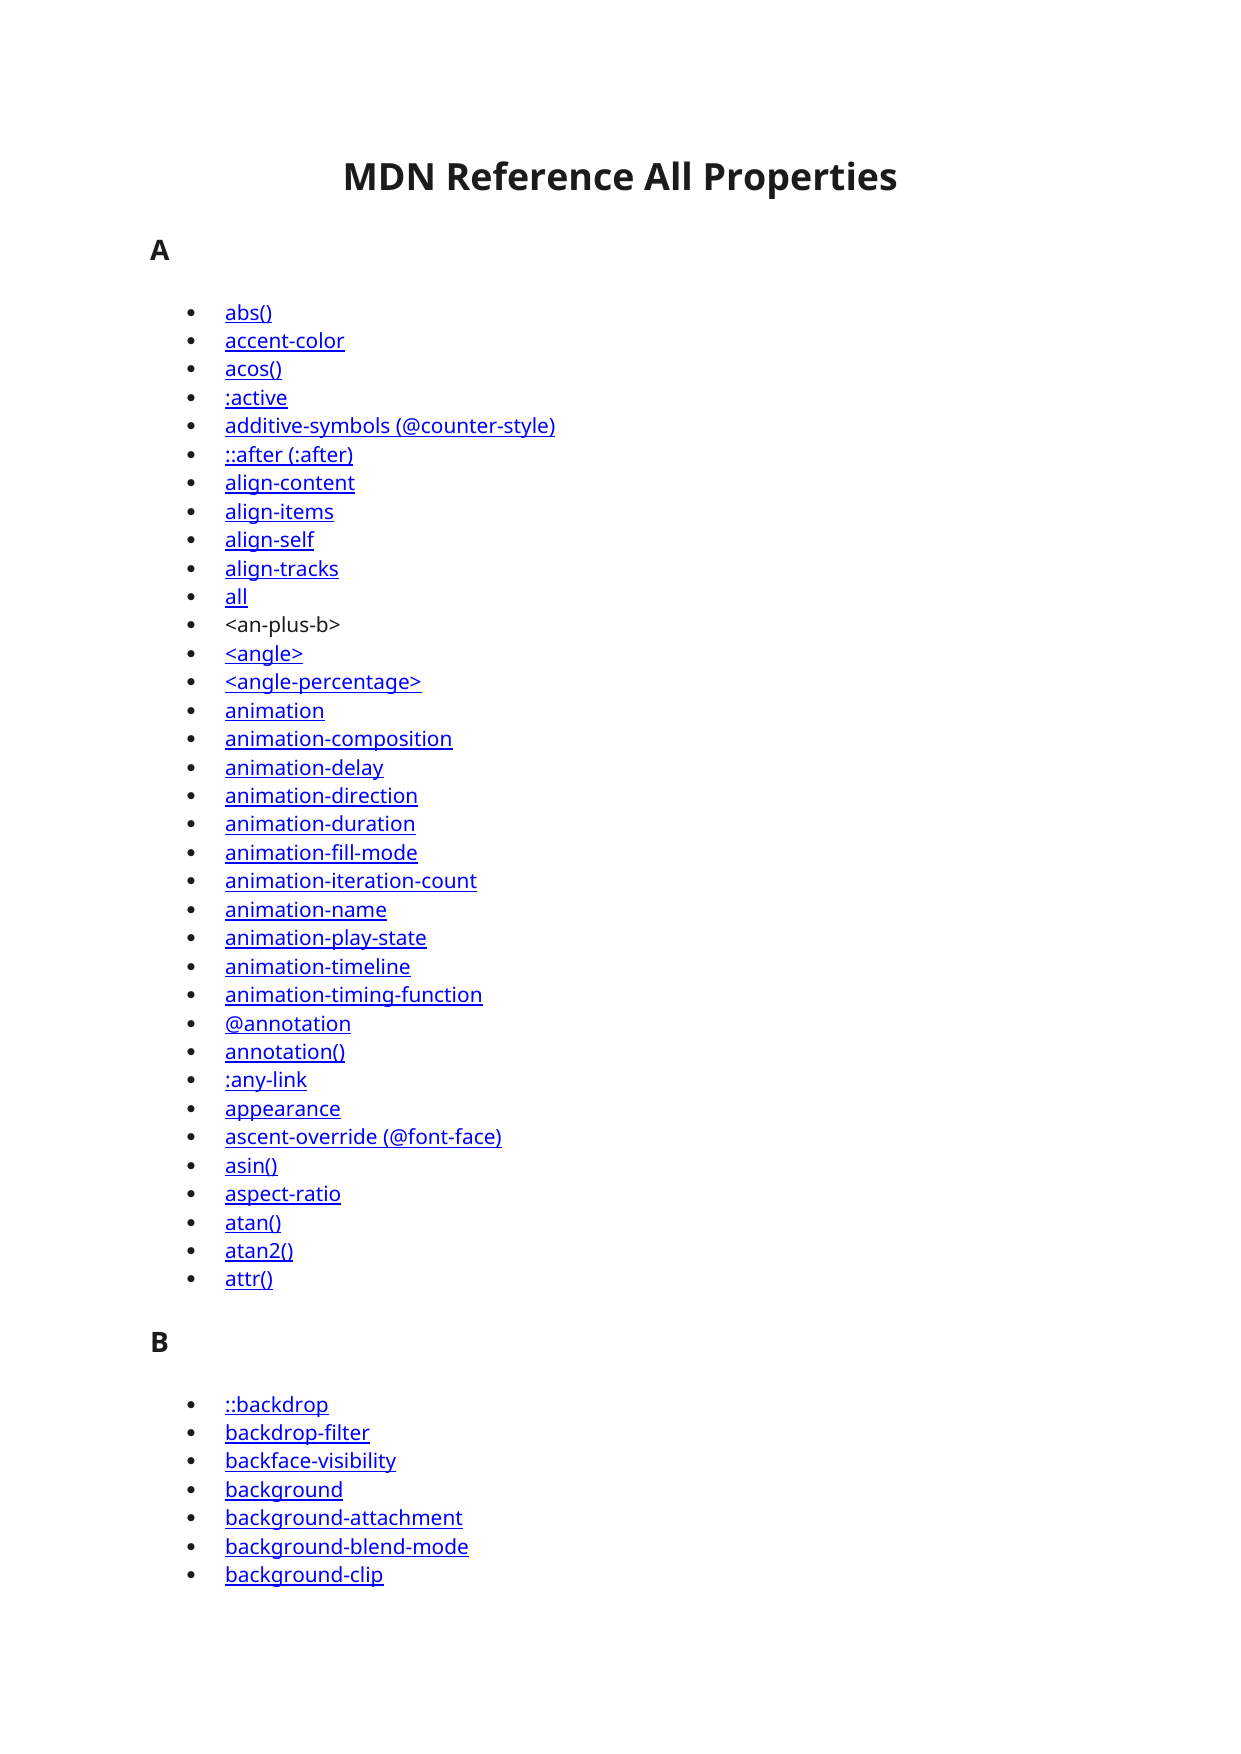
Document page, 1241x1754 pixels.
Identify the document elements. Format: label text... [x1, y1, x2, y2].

list additive-symbols (@counter-style) [187, 411, 1090, 440]
text A [150, 230, 1090, 268]
list @annotation [187, 1009, 1090, 1037]
list animation-direction [187, 781, 1090, 809]
list atan() [187, 1208, 1090, 1236]
list acos() [187, 354, 1090, 383]
list :any-link [187, 1066, 1090, 1094]
list annotation() [187, 1037, 1090, 1066]
list align-items [187, 497, 1090, 525]
list align-tracks [187, 554, 1090, 582]
list :active [187, 383, 1090, 411]
list animation-duration [187, 809, 1090, 838]
list backface-visibility [187, 1447, 1090, 1475]
list ::backdrop [187, 1390, 1090, 1418]
list attr() [187, 1264, 1090, 1293]
list ::after (:after) [187, 440, 1090, 468]
list background-clip [187, 1560, 1090, 1589]
list appearance [187, 1094, 1090, 1122]
list animation-name [187, 895, 1090, 923]
list animation-timing-function [187, 980, 1090, 1009]
list animation-play-state [187, 923, 1090, 952]
list atan2() [187, 1236, 1090, 1264]
list background-attachment [187, 1503, 1090, 1532]
list <an-plus-b> [187, 611, 1090, 639]
list aspect-ratio [187, 1179, 1090, 1208]
list align-self [187, 525, 1090, 554]
text B [150, 1322, 1090, 1361]
list animation-delay [187, 753, 1090, 781]
list animation [187, 696, 1090, 724]
list animation-composition [187, 724, 1090, 753]
list abs() [187, 298, 1090, 326]
list all [187, 582, 1090, 611]
list accent-color [187, 326, 1090, 354]
list asin() [187, 1151, 1090, 1179]
list animation-fill-mode [187, 838, 1090, 866]
list <angle-percentage> [187, 667, 1090, 696]
list align-content [187, 468, 1090, 497]
list animation-timeline [187, 952, 1090, 980]
text MDN Reference All Properties [150, 150, 1090, 201]
list background [187, 1475, 1090, 1503]
list ascent-override (@font-face) [187, 1122, 1090, 1151]
list background-blend-mode [187, 1532, 1090, 1560]
list backdrop-filter [187, 1418, 1090, 1447]
list animation-iteration-count [187, 866, 1090, 895]
list <angle> [187, 639, 1090, 667]
